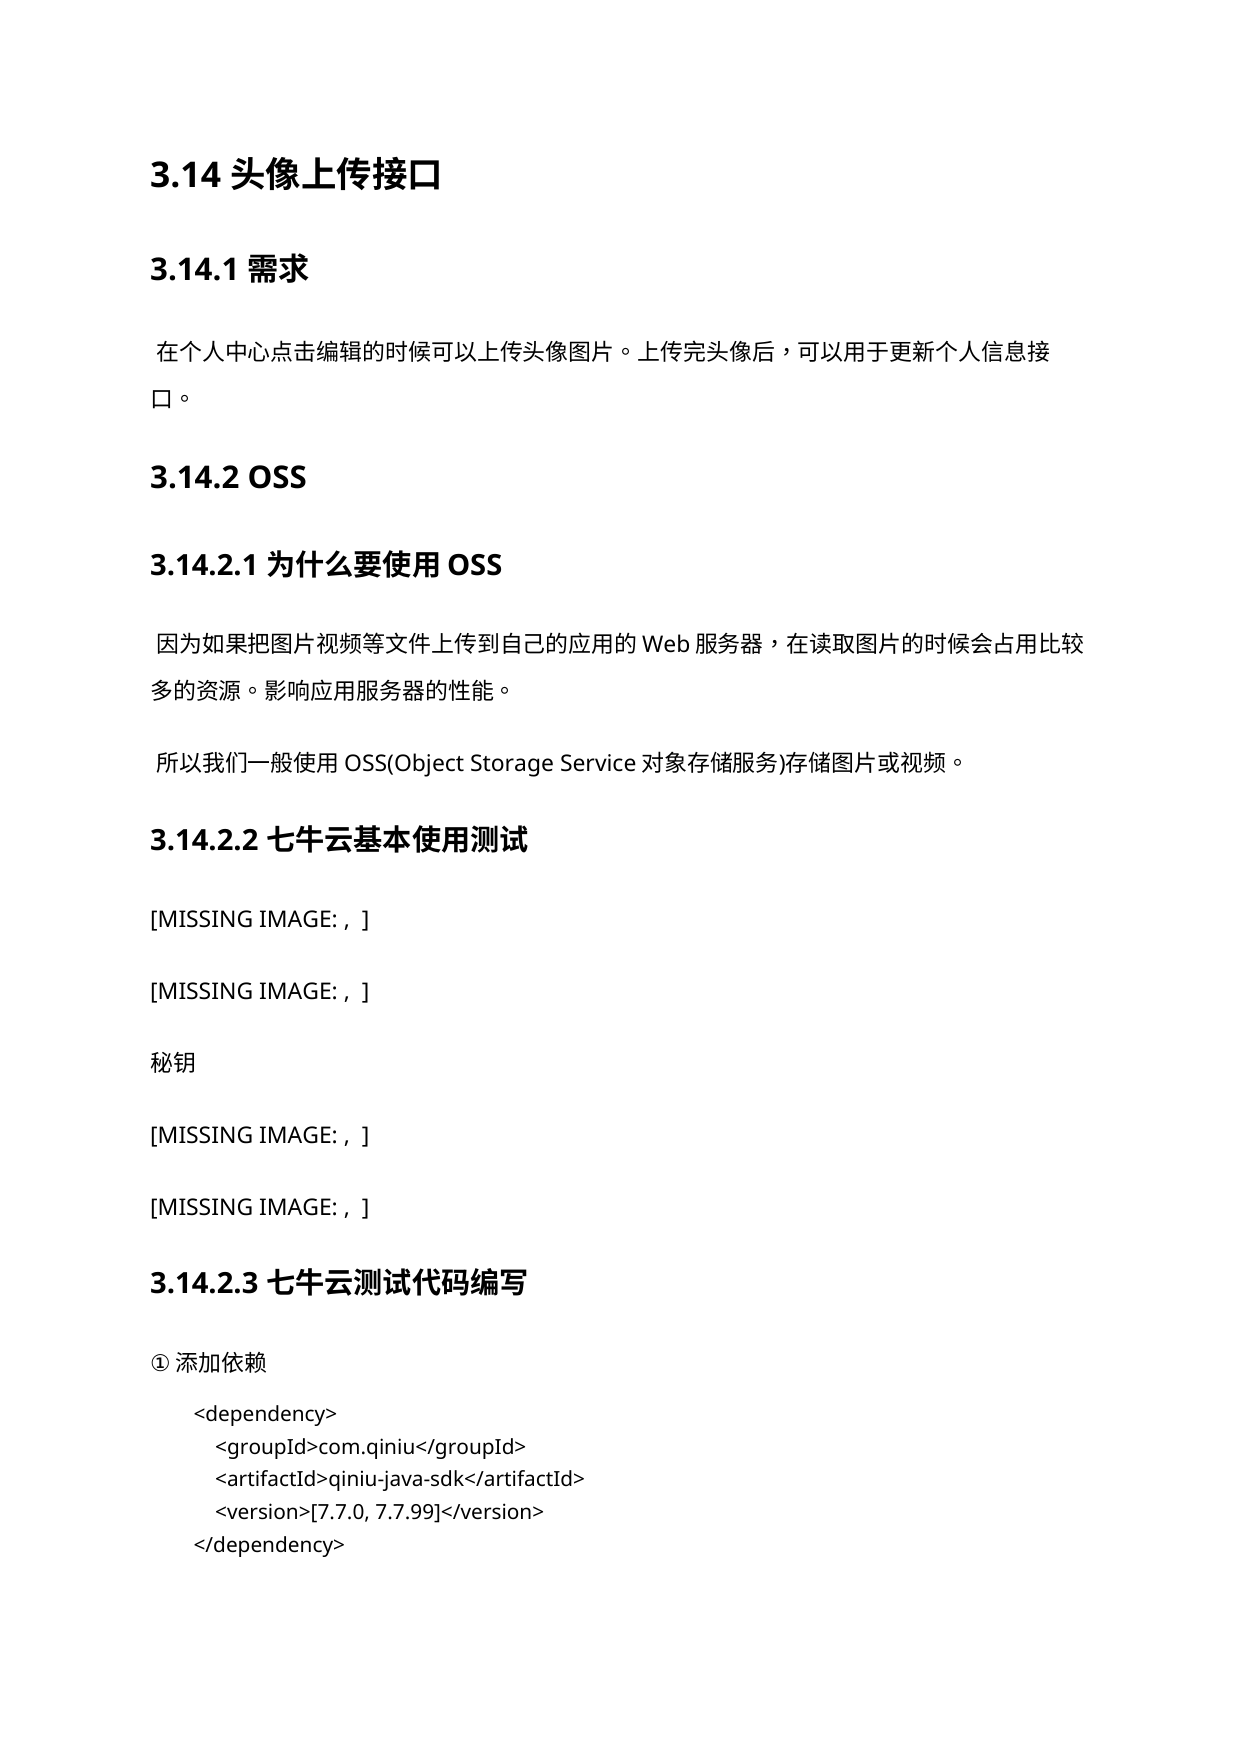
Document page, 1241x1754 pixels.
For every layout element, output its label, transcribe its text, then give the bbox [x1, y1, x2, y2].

subtitle 3.14.2.2 七牛云基本使用测试 [150, 819, 1090, 858]
text [MISSING IMAGE: , ] [150, 1119, 1090, 1150]
text 秘钥 [150, 1047, 1090, 1078]
subtitle 3.14 头像上传接口 [150, 150, 1090, 198]
subtitle 3.14.2 OSS [150, 455, 1090, 497]
text 因为如果把图片视频等文件上传到自己的应用的Web服务器，在读取图片的时候会占用比较多的资源。影响应用服务器的性能。 [150, 628, 1090, 706]
text 在个人中心点击编辑的时候可以上传头像图片。上传完头像后，可以用于更新个人信息接口。 [150, 336, 1090, 414]
text ①添加依赖 [150, 1347, 1090, 1378]
subtitle 3.14.2.3 七牛云测试代码编写 [150, 1263, 1090, 1302]
text [MISSING IMAGE: , ] [150, 1191, 1090, 1222]
subtitle 3.14.1 需求 [150, 247, 1090, 290]
text 所以我们一般使用OSS(Object Storage Service对象存储服务)存储图片或视频。 [150, 747, 1090, 778]
text [MISSING IMAGE: , ] [150, 975, 1090, 1006]
subtitle 3.14.2.1 为什么要使用OSS [150, 544, 1090, 583]
text [MISSING IMAGE: , ] [150, 903, 1090, 934]
